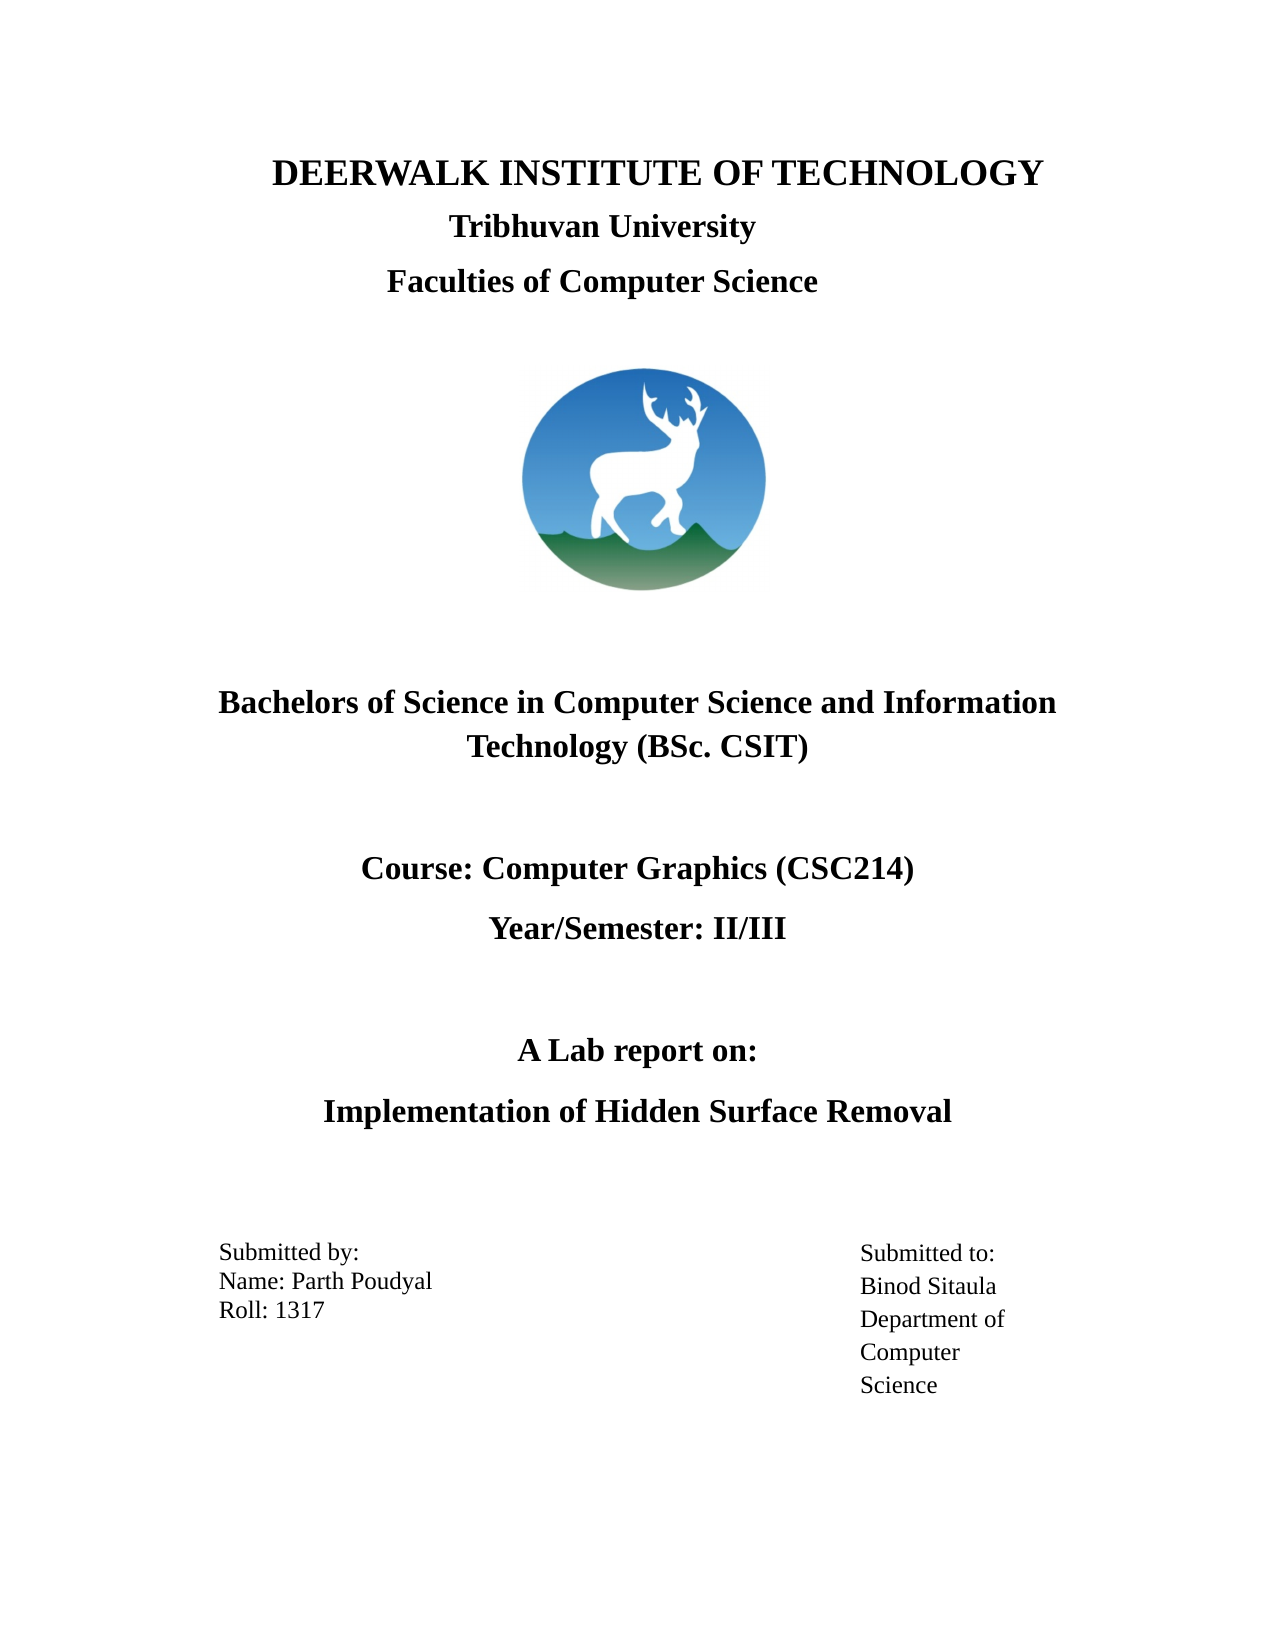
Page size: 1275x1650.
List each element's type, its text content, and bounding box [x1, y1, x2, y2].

text Bachelors of Science in Computer Science and Information Technology (BSc. CSIT) [150, 682, 1125, 765]
text Faculties of Computer Science [150, 261, 1055, 300]
picture [520, 366, 770, 592]
text DEERWALK INSTITUTE OF TECHNOLOGY [272, 150, 1125, 193]
text A Lab report on: [150, 1030, 1125, 1068]
text Implementation of Hidden Surface Removal [150, 1091, 1125, 1129]
text Tribhuvan University [150, 206, 1055, 244]
text Year/Semester: II/III [150, 909, 1125, 947]
text Course: Computer Graphics (CSC214) [150, 848, 1125, 886]
